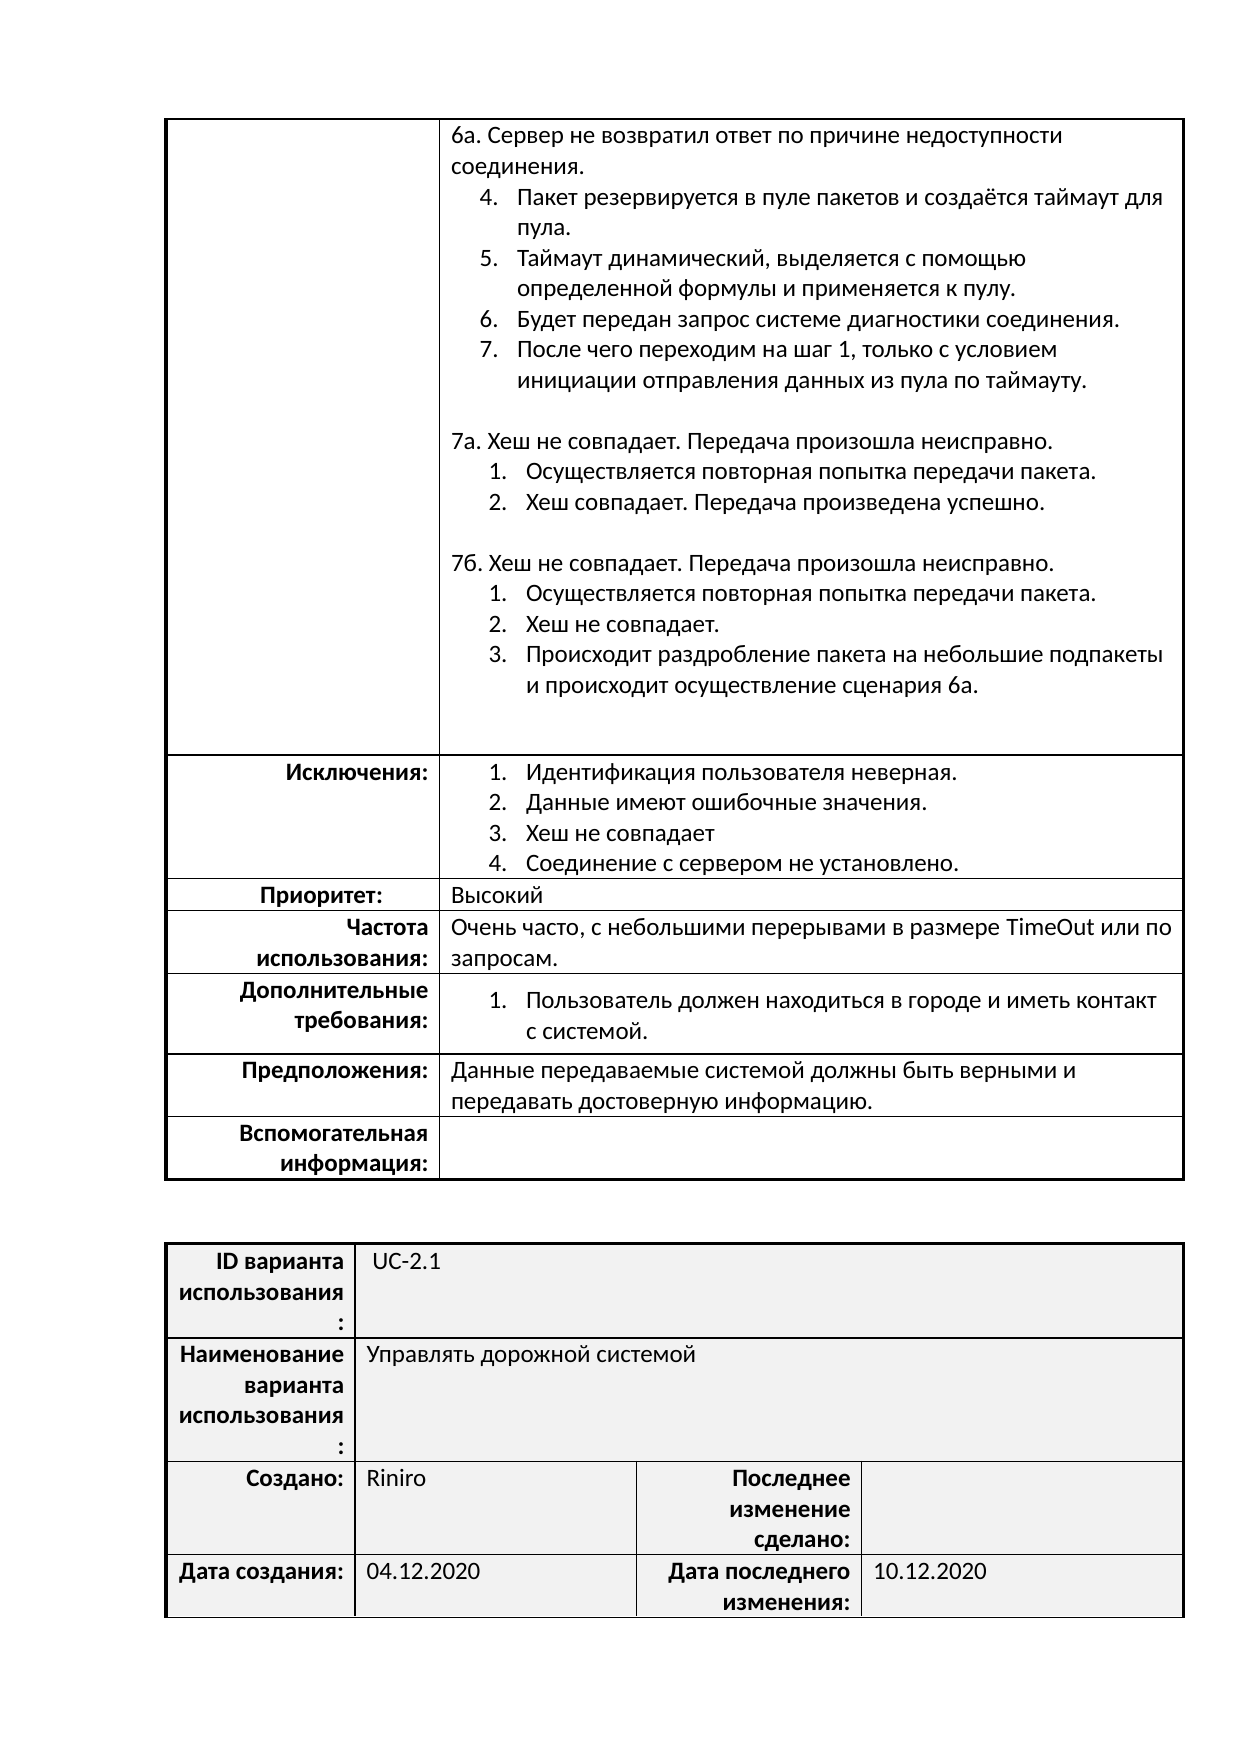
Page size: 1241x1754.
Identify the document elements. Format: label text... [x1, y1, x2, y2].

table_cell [440, 120, 1182, 754]
table_cell Riniro [356, 1462, 636, 1554]
table_cell Дата последнего изменения: [637, 1555, 861, 1616]
table_cell Идентификация пользователя неверная. Данные имеют ошибочные значения. Хеш не совпадает Соединение с сервером не установлено. [440, 756, 1182, 878]
table_cell Частота использования: [168, 911, 439, 972]
table_cell Пользователь должен находиться в городе и иметь контакт с системой. [440, 974, 1182, 1053]
table_cell [862, 1462, 1182, 1554]
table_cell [168, 120, 439, 754]
table_cell Предположения: [168, 1055, 439, 1116]
table_cell Вспомогательная информация: [168, 1117, 439, 1178]
table_cell Высокий [440, 879, 1182, 910]
table_cell Приоритет: [168, 879, 439, 910]
table_header ID варианта использования: [168, 1245, 354, 1337]
table_cell Управлять дорожной системой [356, 1339, 1182, 1461]
table_cell [440, 1117, 1182, 1178]
table_cell Наименование варианта использования: [168, 1339, 354, 1461]
table_cell 10.12.2020 [862, 1555, 1182, 1616]
table_cell Дата создания: [168, 1555, 354, 1616]
table_cell Исключения: [168, 756, 439, 878]
table_cell Последнее изменение сделано: [637, 1462, 861, 1554]
table_cell Данные передаваемые системой должны быть верными и передавать достоверную информацию. [440, 1055, 1182, 1116]
table_header UC-2.1 [356, 1245, 1182, 1337]
table_cell Дополнительные требования: [168, 974, 439, 1053]
table_cell Создано: [168, 1462, 354, 1554]
table_cell Очень часто, с небольшими перерывами в размере TimeOut или по запросам. [440, 911, 1182, 972]
table_cell 04.12.2020 [356, 1555, 636, 1616]
